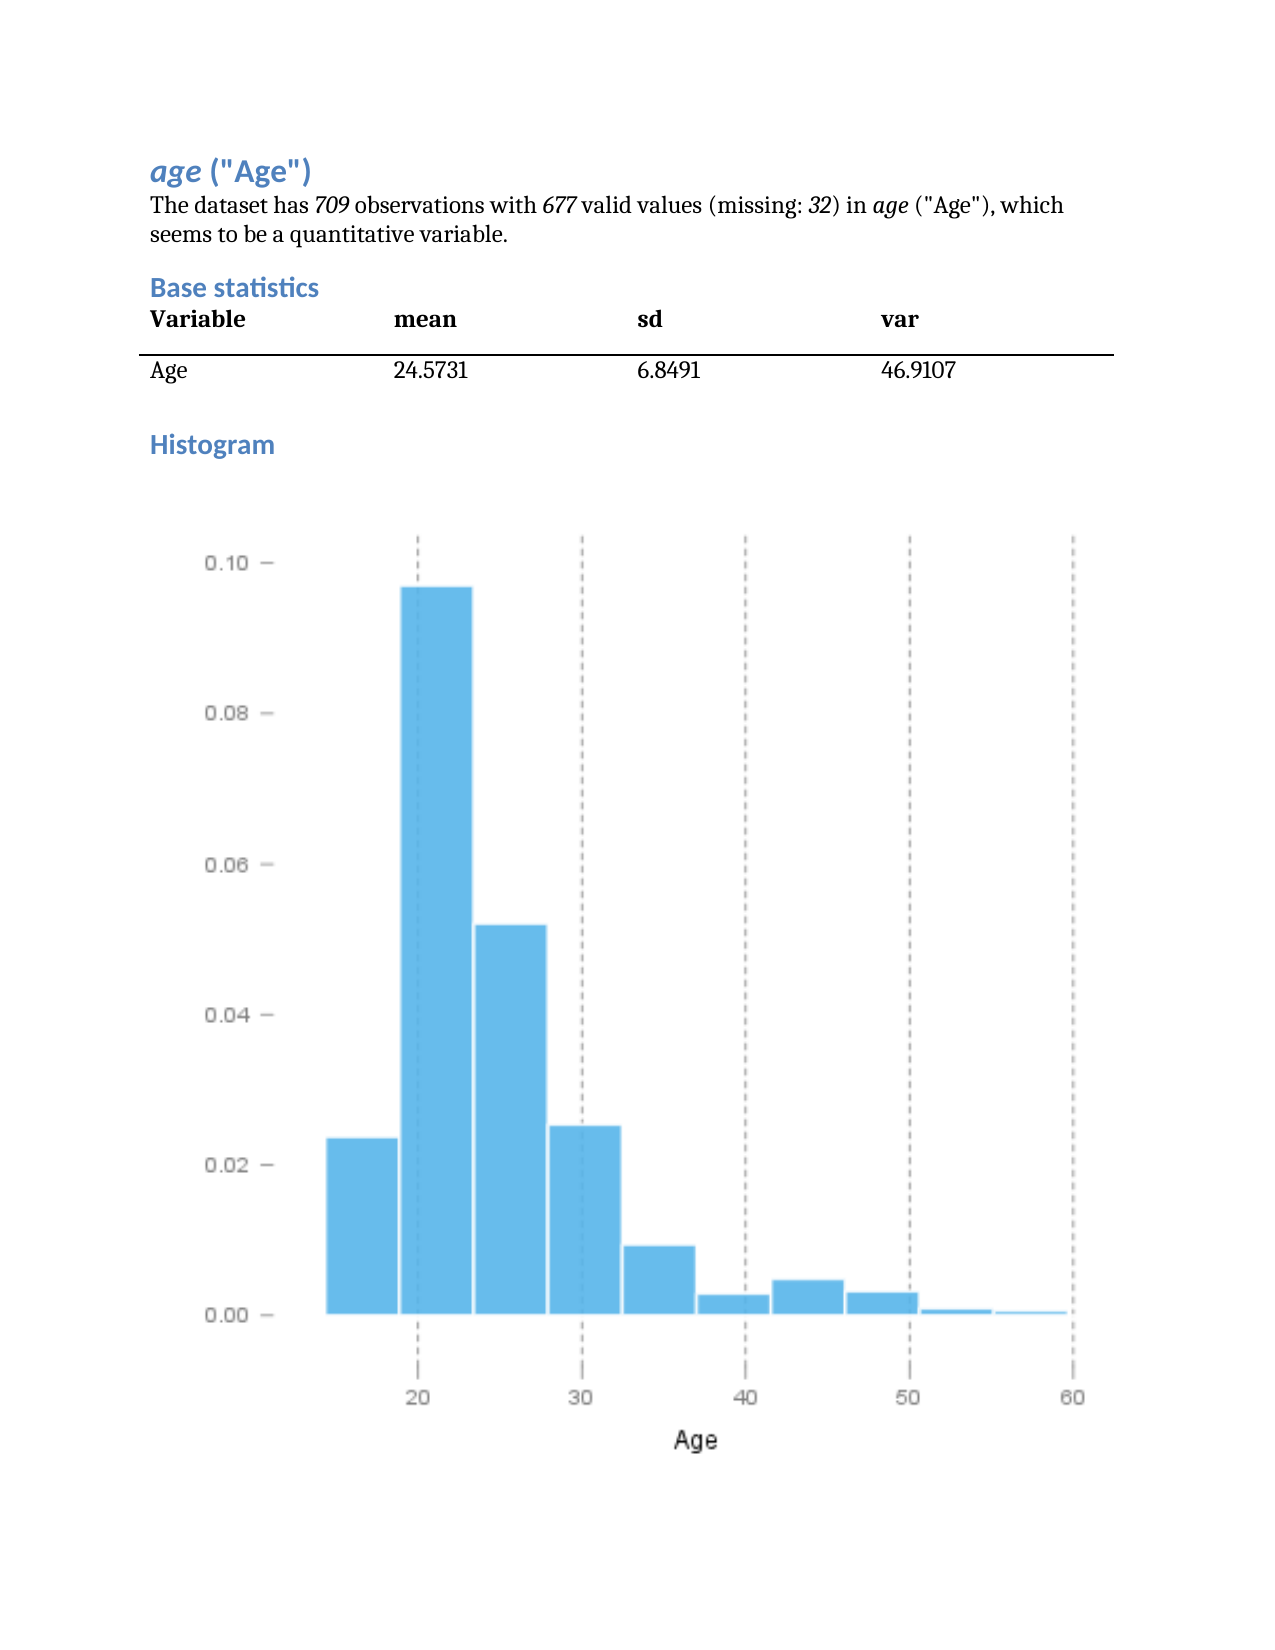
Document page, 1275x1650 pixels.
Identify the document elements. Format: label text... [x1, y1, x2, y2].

subtitle age ("Age") [150, 150, 1125, 191]
table_cell 6.8491 [626, 356, 870, 405]
subtitle Histogram [150, 426, 1125, 462]
text The dataset has 709 observations with 677 valid values (missing: 32) in age ("Age"), which seems to be a quantitative variable. [150, 191, 1125, 248]
subtitle Base statistics [150, 269, 1125, 305]
table_header sd [626, 305, 870, 354]
picture [168, 461, 1182, 1475]
table_header Variable [139, 305, 382, 354]
table_cell 24.5731 [383, 356, 626, 405]
table_header var [870, 305, 1114, 354]
table_cell Age [139, 356, 382, 405]
table_header mean [383, 305, 626, 354]
table_cell 46.9107 [870, 356, 1114, 405]
